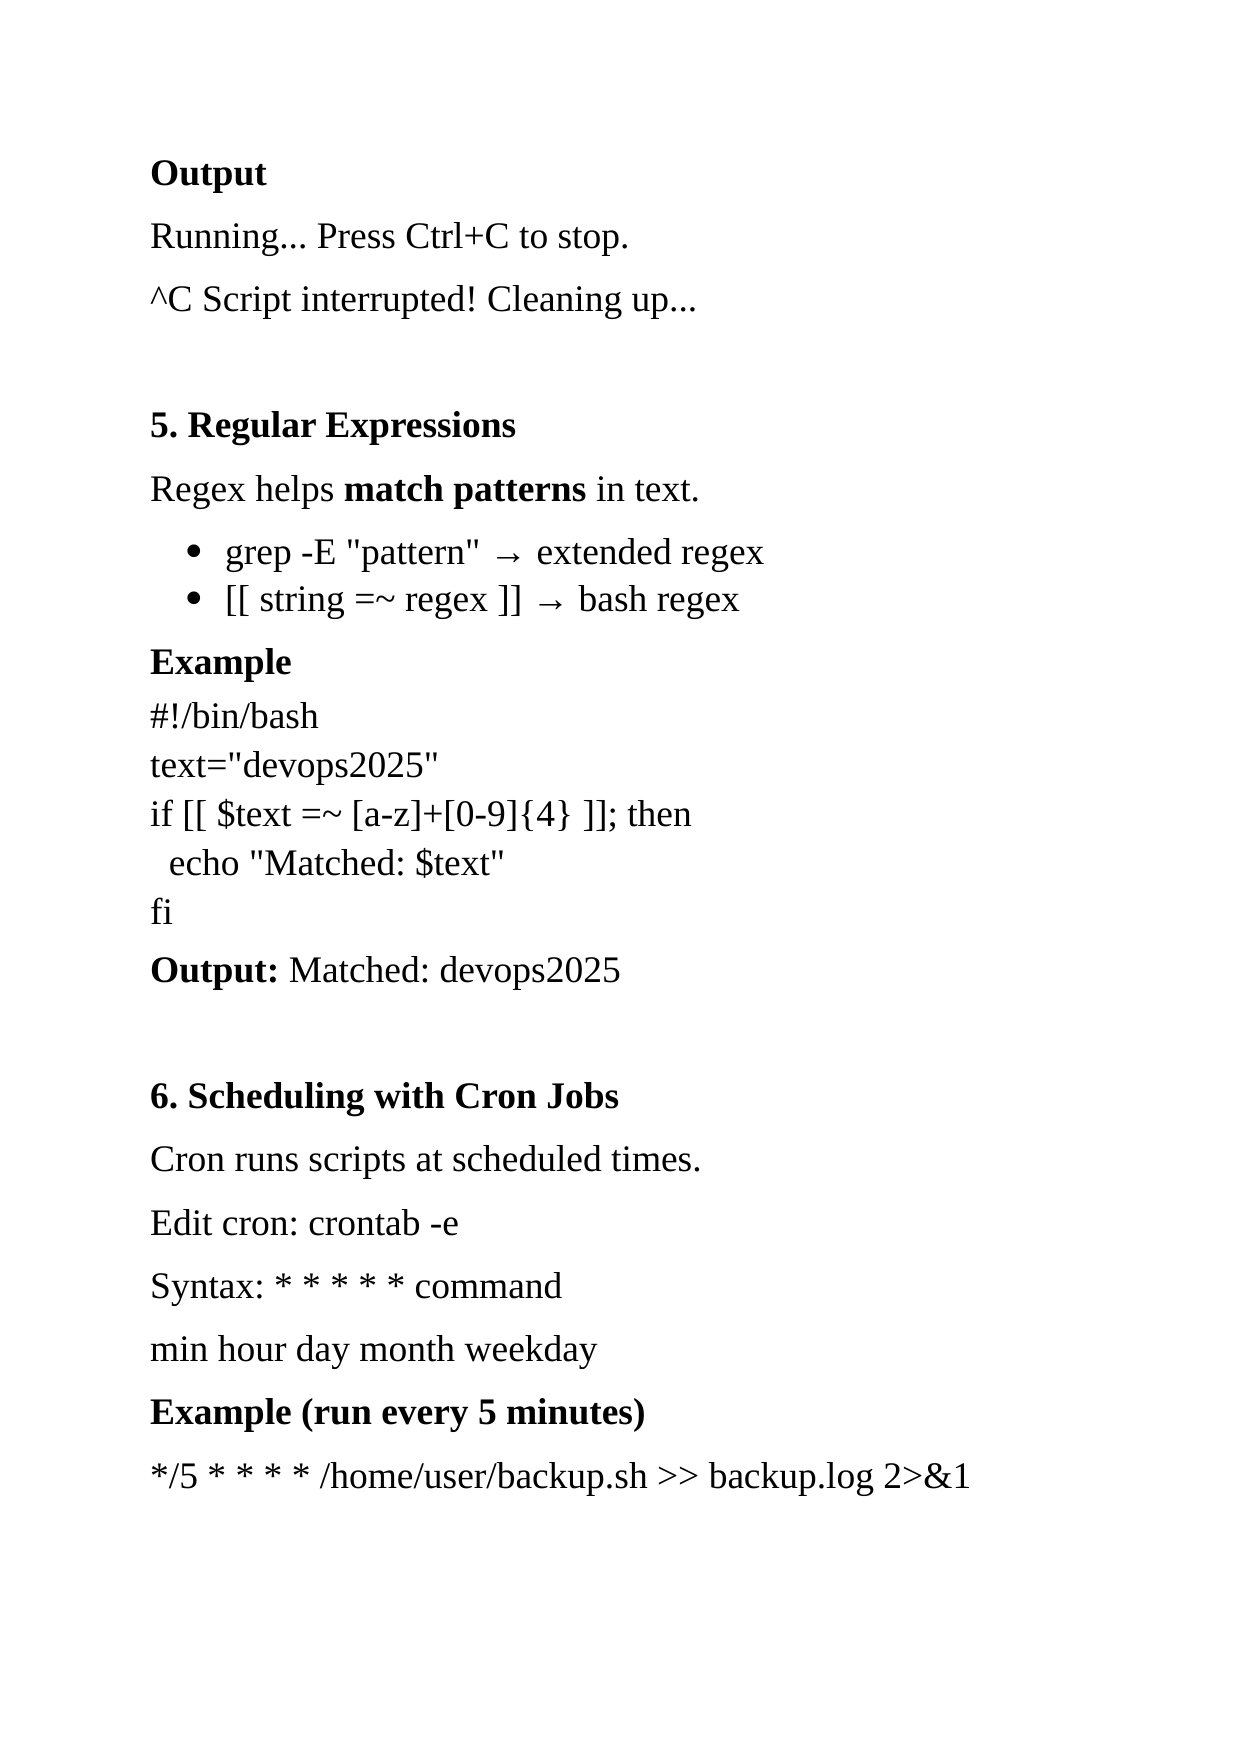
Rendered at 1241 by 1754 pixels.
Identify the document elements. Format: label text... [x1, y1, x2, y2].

text Cron runs scripts at scheduled times. [150, 1137, 1090, 1180]
text Output [150, 150, 1090, 193]
text Example (run every 5 minutes) [150, 1390, 1090, 1433]
text fi [150, 898, 1090, 931]
text ^C Script interrupted! Cleaning up... [150, 276, 1090, 319]
text 6. Scheduling with Cron Jobs [150, 1074, 1090, 1117]
list grep -E "pattern" → extended regex [187, 529, 1090, 572]
text Running... Press Ctrl+C to stop. [150, 213, 1090, 256]
text */5 * * * * /home/user/backup.sh >> backup.log 2>&1 [150, 1453, 1090, 1496]
text Regex helps match patterns in text. [150, 466, 1090, 509]
text Example [150, 639, 1090, 682]
text 5. Regular Expressions [150, 403, 1090, 446]
text #!/bin/bash [150, 702, 1090, 735]
text Edit cron: crontab -e [150, 1200, 1090, 1243]
list [[ string =~ regex ]] → bash regex [187, 576, 1090, 619]
text echo "Matched: $text" [150, 849, 1090, 882]
text Syntax: * * * * * command [150, 1263, 1090, 1306]
text min hour day month weekday [150, 1327, 1090, 1370]
text text="devops2025" [150, 751, 1090, 784]
text if [[ $text =~ [a-z]+[0-9]{4} ]]; then [150, 800, 1090, 833]
text Output: Matched: devops2025 [150, 947, 1090, 990]
